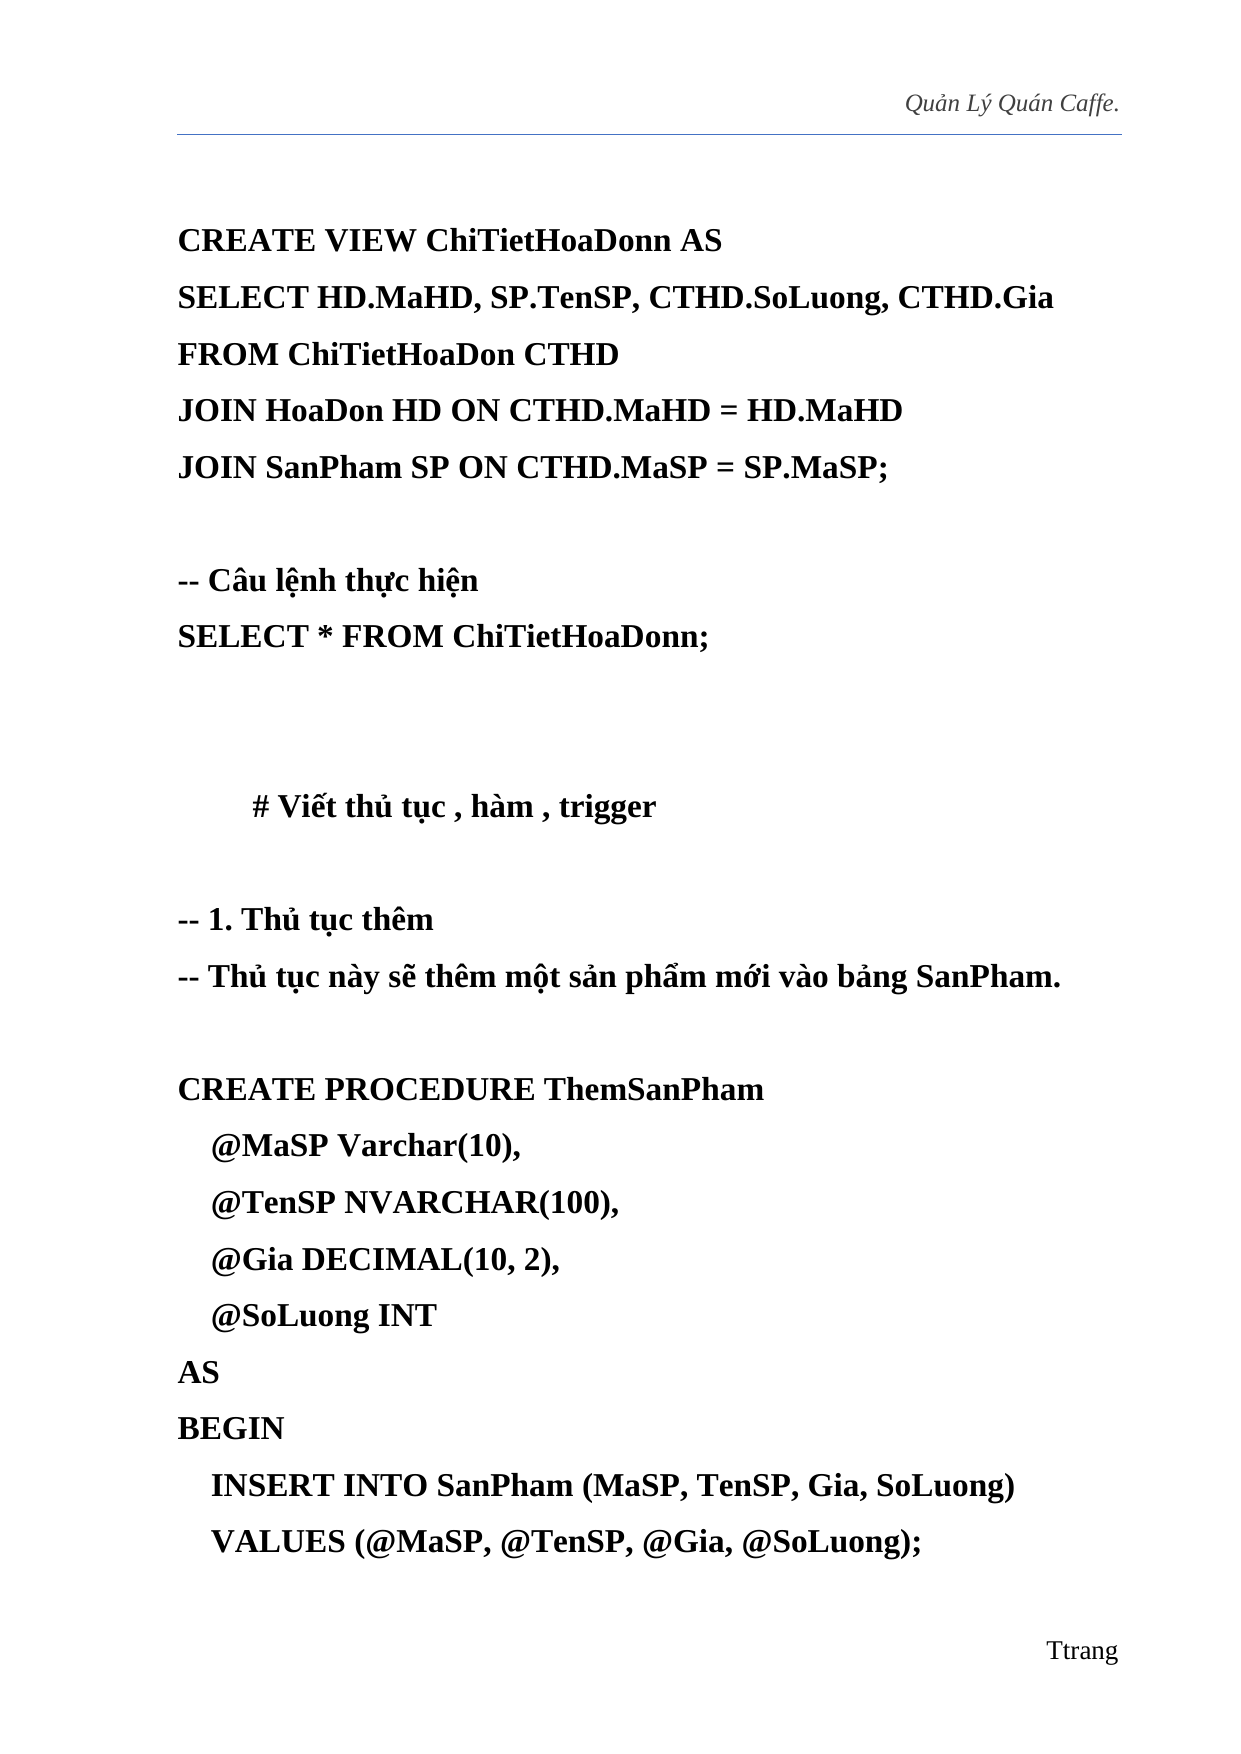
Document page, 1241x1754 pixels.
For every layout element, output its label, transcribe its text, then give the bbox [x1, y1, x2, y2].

text JOIN SanPham SP ON CTHD.MaSP = SP.MaSP; [177, 447, 1122, 485]
text SELECT * FROM ChiTietHoaDonn; [177, 617, 1122, 655]
text SELECT HD.MaHD, SP.TenSP, CTHD.SoLuong, CTHD.Gia [177, 277, 1122, 316]
text @Gia DECIMAL(10, 2), [177, 1239, 1122, 1277]
text CREATE PROCEDURE ThemSanPham [177, 1069, 1122, 1107]
text CREATE VIEW ChiTietHoaDonn AS [177, 221, 1122, 259]
text VALUES (@MaSP, @TenSP, @Gia, @SoLuong); [177, 1522, 1122, 1560]
text -- Câu lệnh thực hiện [177, 560, 1122, 598]
text -- 1. Thủ tục thêm [177, 899, 1122, 938]
text AS [177, 1352, 1122, 1390]
text BEGIN [177, 1408, 1122, 1447]
text @TenSP NVARCHAR(100), [177, 1182, 1122, 1221]
text @SoLuong INT [177, 1295, 1122, 1334]
text INSERT INTO SanPham (MaSP, TenSP, Gia, SoLuong) [177, 1465, 1122, 1503]
text @MaSP Varchar(10), [177, 1126, 1122, 1164]
text FROM ChiTietHoaDon CTHD [177, 334, 1122, 372]
text -- Thủ tục này sẽ thêm một sản phẩm mới vào bảng SanPham. [177, 956, 1122, 994]
text JOIN HoaDon HD ON CTHD.MaHD = HD.MaHD [177, 390, 1122, 429]
list # Viết thủ tục , hàm , trigger [252, 786, 1122, 825]
